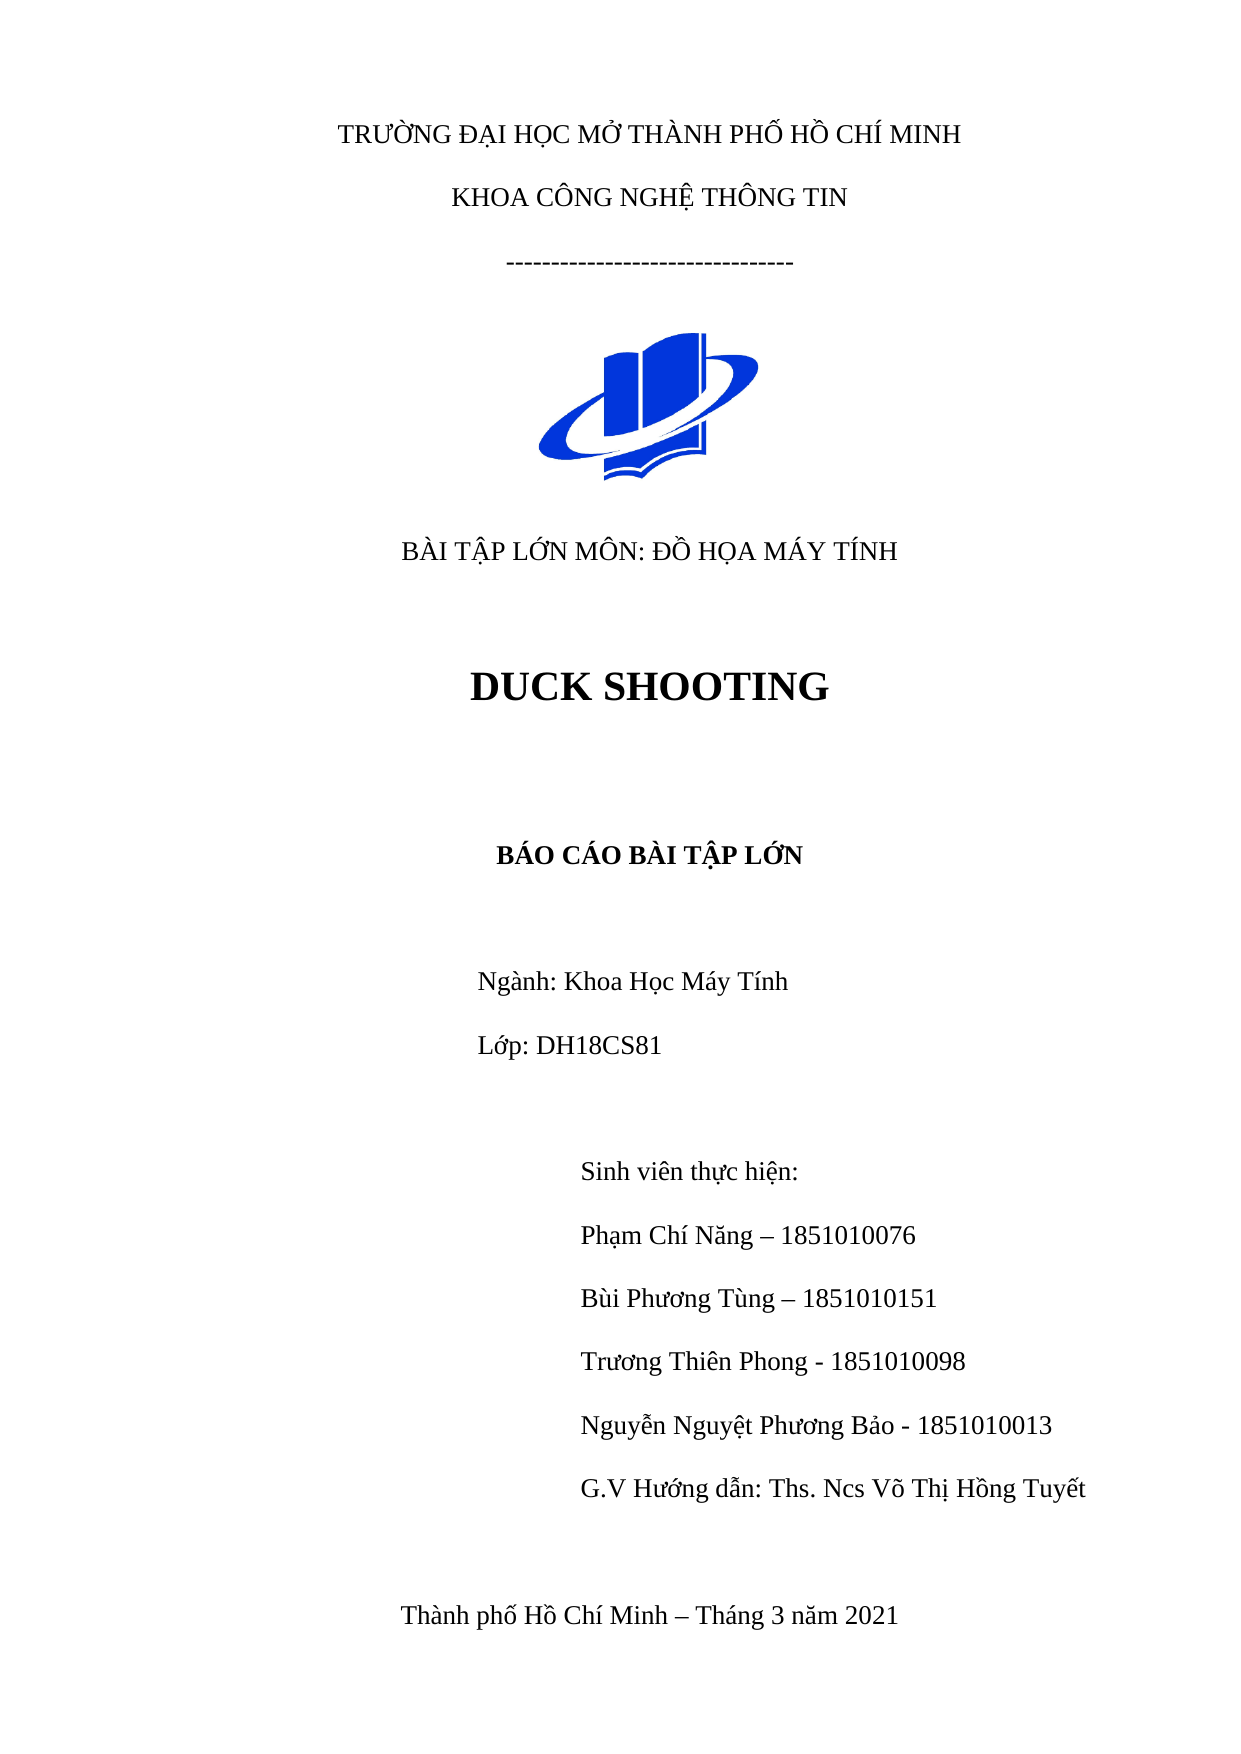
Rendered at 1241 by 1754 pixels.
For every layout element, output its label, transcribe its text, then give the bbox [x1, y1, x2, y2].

text Phạm Chí Năng – 1851010076 [177, 1219, 1122, 1250]
text KHOA CÔNG NGHỆ THÔNG TIN [177, 181, 1122, 213]
text BÀI TẬP LỚN MÔN: ĐỒ HỌA MÁY TÍNH [177, 535, 1122, 566]
text Trương Thiên Phong - 1851010098 [177, 1345, 1122, 1377]
text TRƯỜNG ĐẠI HỌC MỞ THÀNH PHỐ HỒ CHÍ MINH [177, 118, 1122, 149]
text Nguyễn Nguyệt Phương Bảo - 1851010013 [177, 1409, 1122, 1440]
text Sinh viên thực hiện: [177, 1155, 1122, 1187]
text Ngành: Khoa Học Máy Tính [477, 965, 1122, 997]
text Lớp: DH18CS81 [177, 1029, 1122, 1060]
text -------------------------------- [177, 245, 1122, 276]
text G.V Hướng dẫn: Ths. Ncs Võ Thị Hồng Tuyết [177, 1472, 1122, 1503]
text DUCK SHOOTING [177, 662, 1122, 709]
text Bùi Phương Tùng – 1851010151 [177, 1282, 1122, 1313]
picture [527, 308, 773, 505]
text BÁO CÁO BÀI TẬP LỚN [177, 839, 1122, 870]
text Thành phố Hồ Chí Minh – Tháng 3 năm 2021 [177, 1599, 1122, 1630]
